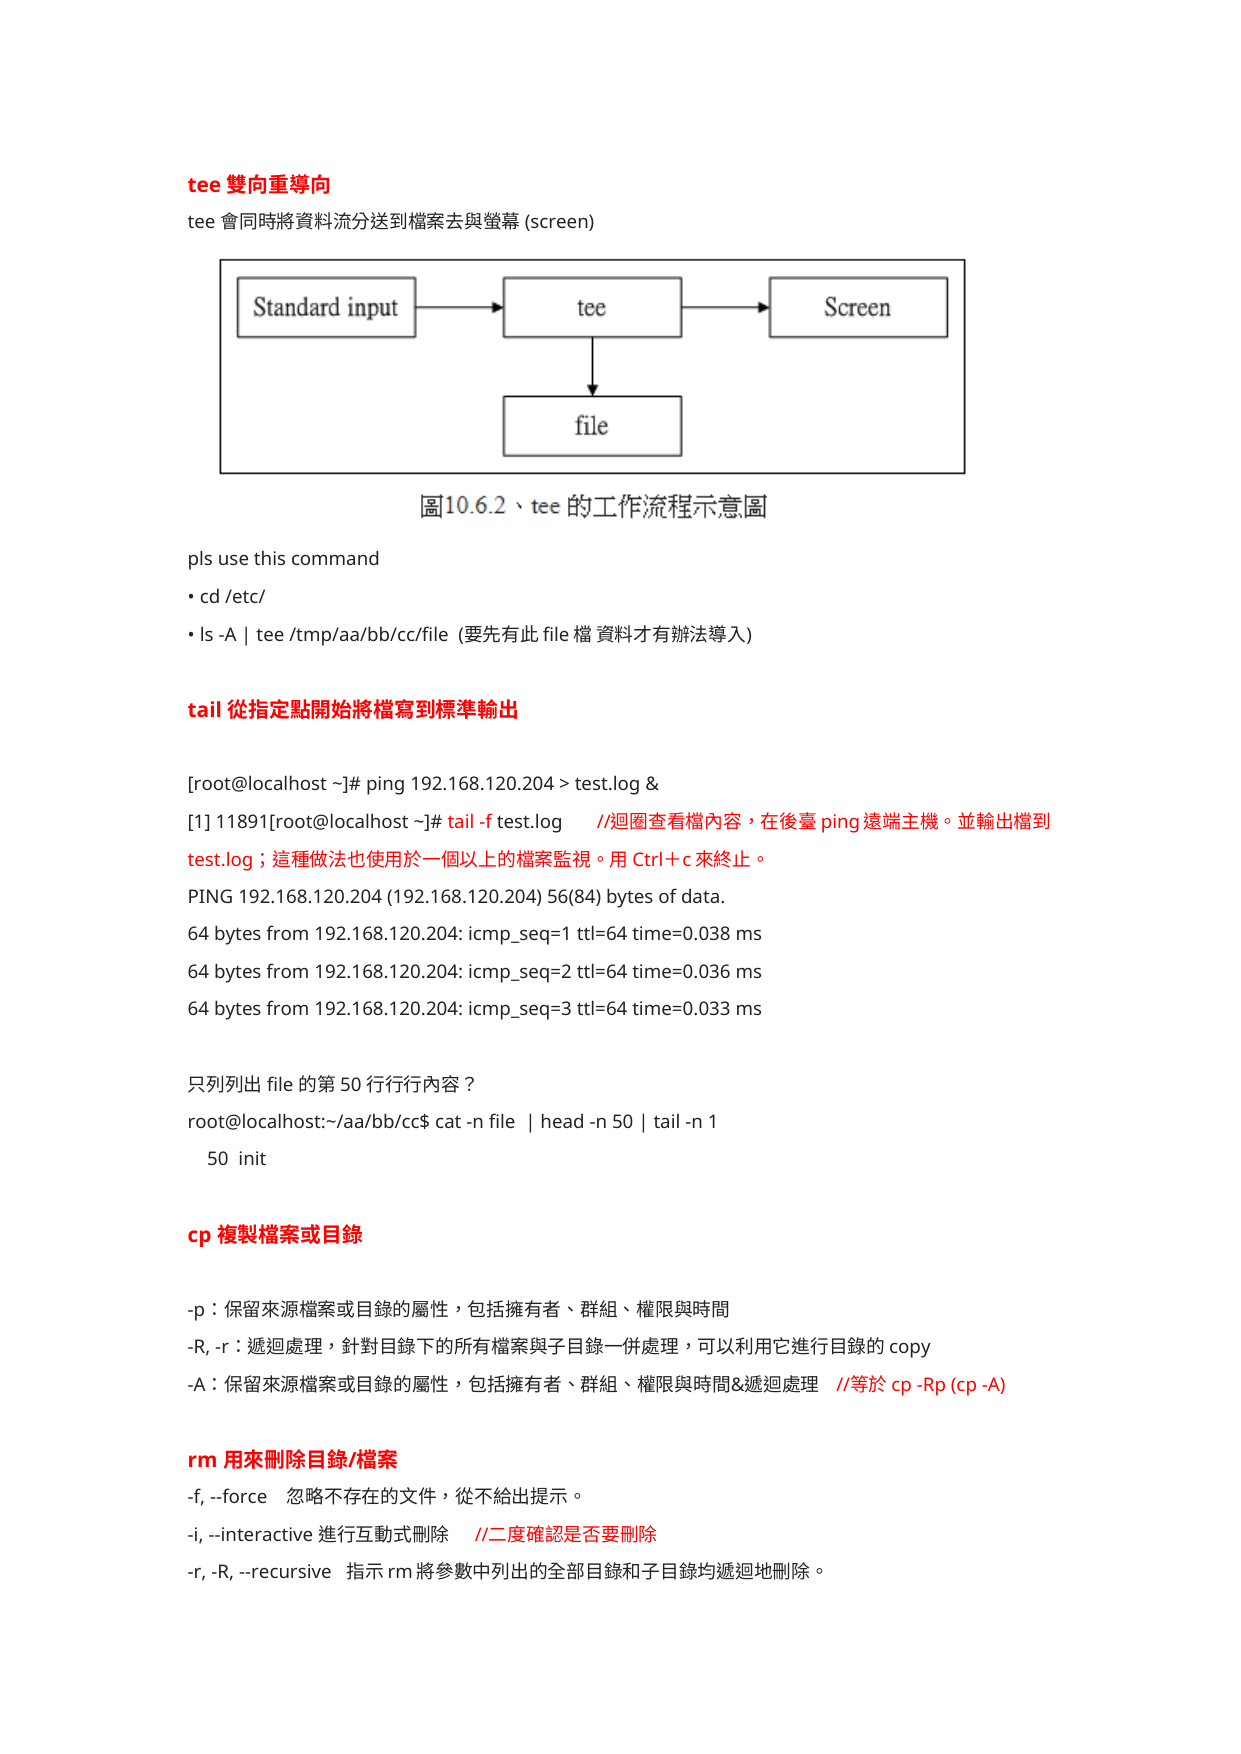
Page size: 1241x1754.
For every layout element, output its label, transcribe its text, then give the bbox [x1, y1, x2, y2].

text [root@localhost ~]# ping 192.168.120.204 > test.log & [187, 764, 1053, 802]
text -r, -R, --recursive 指示rm將參數中列出的全部目錄和子目錄均遞迴地刪除。 [187, 1552, 1053, 1589]
picture [187, 239, 997, 534]
text 64 bytes from 192.168.120.204: icmp_seq=1 ttl=64 time=0.038 ms [187, 914, 1053, 952]
text PING 192.168.120.204 (192.168.120.204) 56(84) bytes of data. [187, 877, 1053, 914]
text 只列列出 file 的第 50 ⾏行行內容？ [187, 1064, 1053, 1102]
text 50 init [187, 1139, 1053, 1177]
text • cd /etc/ [187, 577, 1053, 614]
text tail 從指定點開始將檔寫到標準輸出 [187, 689, 1053, 727]
text -A：保留來源檔案或目錄的屬性，包括擁有者、群組、權限與時間&遞迴處理 //等於cp -Rp (cp -A) [187, 1364, 1053, 1402]
text • ls -A | tee /tmp/aa/bb/cc/file (要先有此file檔 資料才有辦法導入) [187, 614, 1053, 652]
text -R, -r：遞迴處理，針對目錄下的所有檔案與子目錄一併處理，可以利用它進行目錄的copy [187, 1327, 1053, 1364]
text -f, --force 忽略不存在的文件，從不給出提示。 [187, 1477, 1053, 1514]
text root@localhost:~/aa/bb/cc$ cat -n file | head -n 50 | tail -n 1 [187, 1102, 1053, 1139]
text cp 複製檔案或目錄 [187, 1214, 1053, 1252]
text [1] 11891[root@localhost ~]# tail -f test.log //迴圈查看檔內容，在後臺ping遠端主機。並輸出檔到test.log；這種做法也使用於一個以上的檔案監視。用Ctrl＋c來終止。 [187, 802, 1053, 877]
text tee 會同時將資料流分送到檔案去與螢幕 (screen) [187, 202, 1053, 239]
text pls use this command [187, 539, 1053, 577]
text -i, --interactive 進行互動式刪除 //二度確認是否要刪除 [187, 1514, 1053, 1552]
text -p：保留來源檔案或目錄的屬性，包括擁有者、群組、權限與時間 [187, 1289, 1053, 1327]
text tee 雙向重導向 [187, 164, 1053, 202]
text rm 用來刪除目錄/檔案 [187, 1439, 1053, 1477]
text 64 bytes from 192.168.120.204: icmp_seq=3 ttl=64 time=0.033 ms [187, 989, 1053, 1027]
text 64 bytes from 192.168.120.204: icmp_seq=2 ttl=64 time=0.036 ms [187, 952, 1053, 989]
